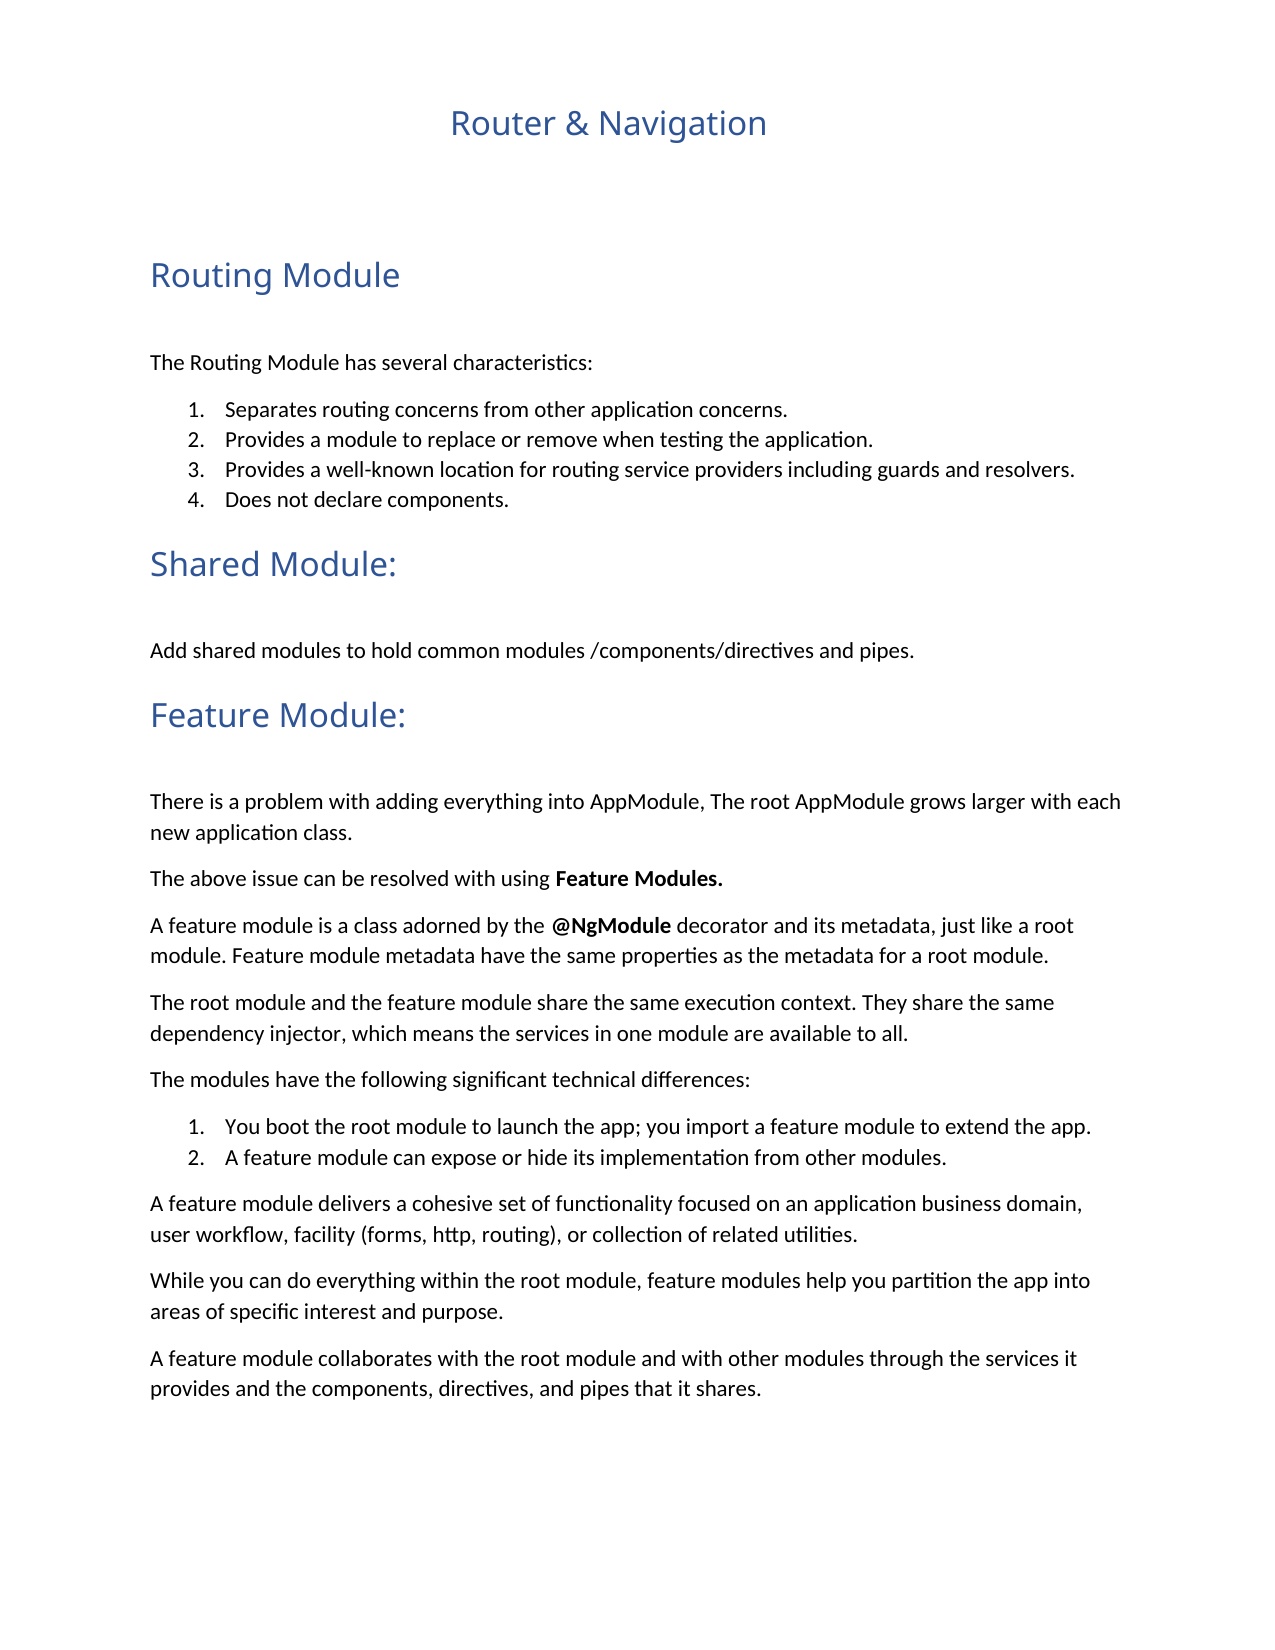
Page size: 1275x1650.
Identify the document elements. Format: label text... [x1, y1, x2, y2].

text The above issue can be resolved with using Feature Modules. [150, 864, 1125, 893]
list Provides a module to replace or remove when testing the application. [187, 425, 1125, 453]
subtitle Feature Module: [150, 692, 1125, 737]
text A feature module is a class adorned by the @NgModule decorator and its metadata, just like a root module. Feature module metadata have the same properties as the metadata for a root module. [150, 911, 1125, 970]
text The Routing Module has several characteristics: [150, 348, 1125, 376]
list A feature module can expose or hide its implementation from other modules. [187, 1143, 1125, 1171]
list Does not declare components. [187, 485, 1125, 513]
text The modules have the following significant technical differences: [150, 1066, 1125, 1094]
subtitle Shared Module: [150, 541, 1125, 586]
subtitle Routing Module [150, 252, 1125, 297]
text The root module and the feature module share the same execution context. They share the same dependency injector, which means the services in one module are available to all. [150, 988, 1125, 1047]
list You boot the root module to launch the app; you import a feature module to extend the app. [187, 1112, 1125, 1141]
list Provides a well-known location for routing service providers including guards and resolvers. [187, 455, 1125, 483]
text There is a problem with adding everything into AppModule, The root AppModule grows larger with each new application class. [150, 787, 1125, 846]
text A feature module delivers a cohesive set of functionality focused on an application business domain, user workflow, facility (forms, http, routing), or collection of related utilities. [150, 1189, 1125, 1248]
list Separates routing concerns from other application concerns. [187, 395, 1125, 423]
text Add shared modules to hold common modules /components/directives and pipes. [150, 636, 1125, 664]
text While you can do everything within the root module, feature modules help you partition the app into areas of specific interest and purpose. [150, 1267, 1125, 1325]
text A feature module collaborates with the root module and with other modules through the services it provides and the components, directives, and pipes that it shares. [150, 1344, 1125, 1402]
